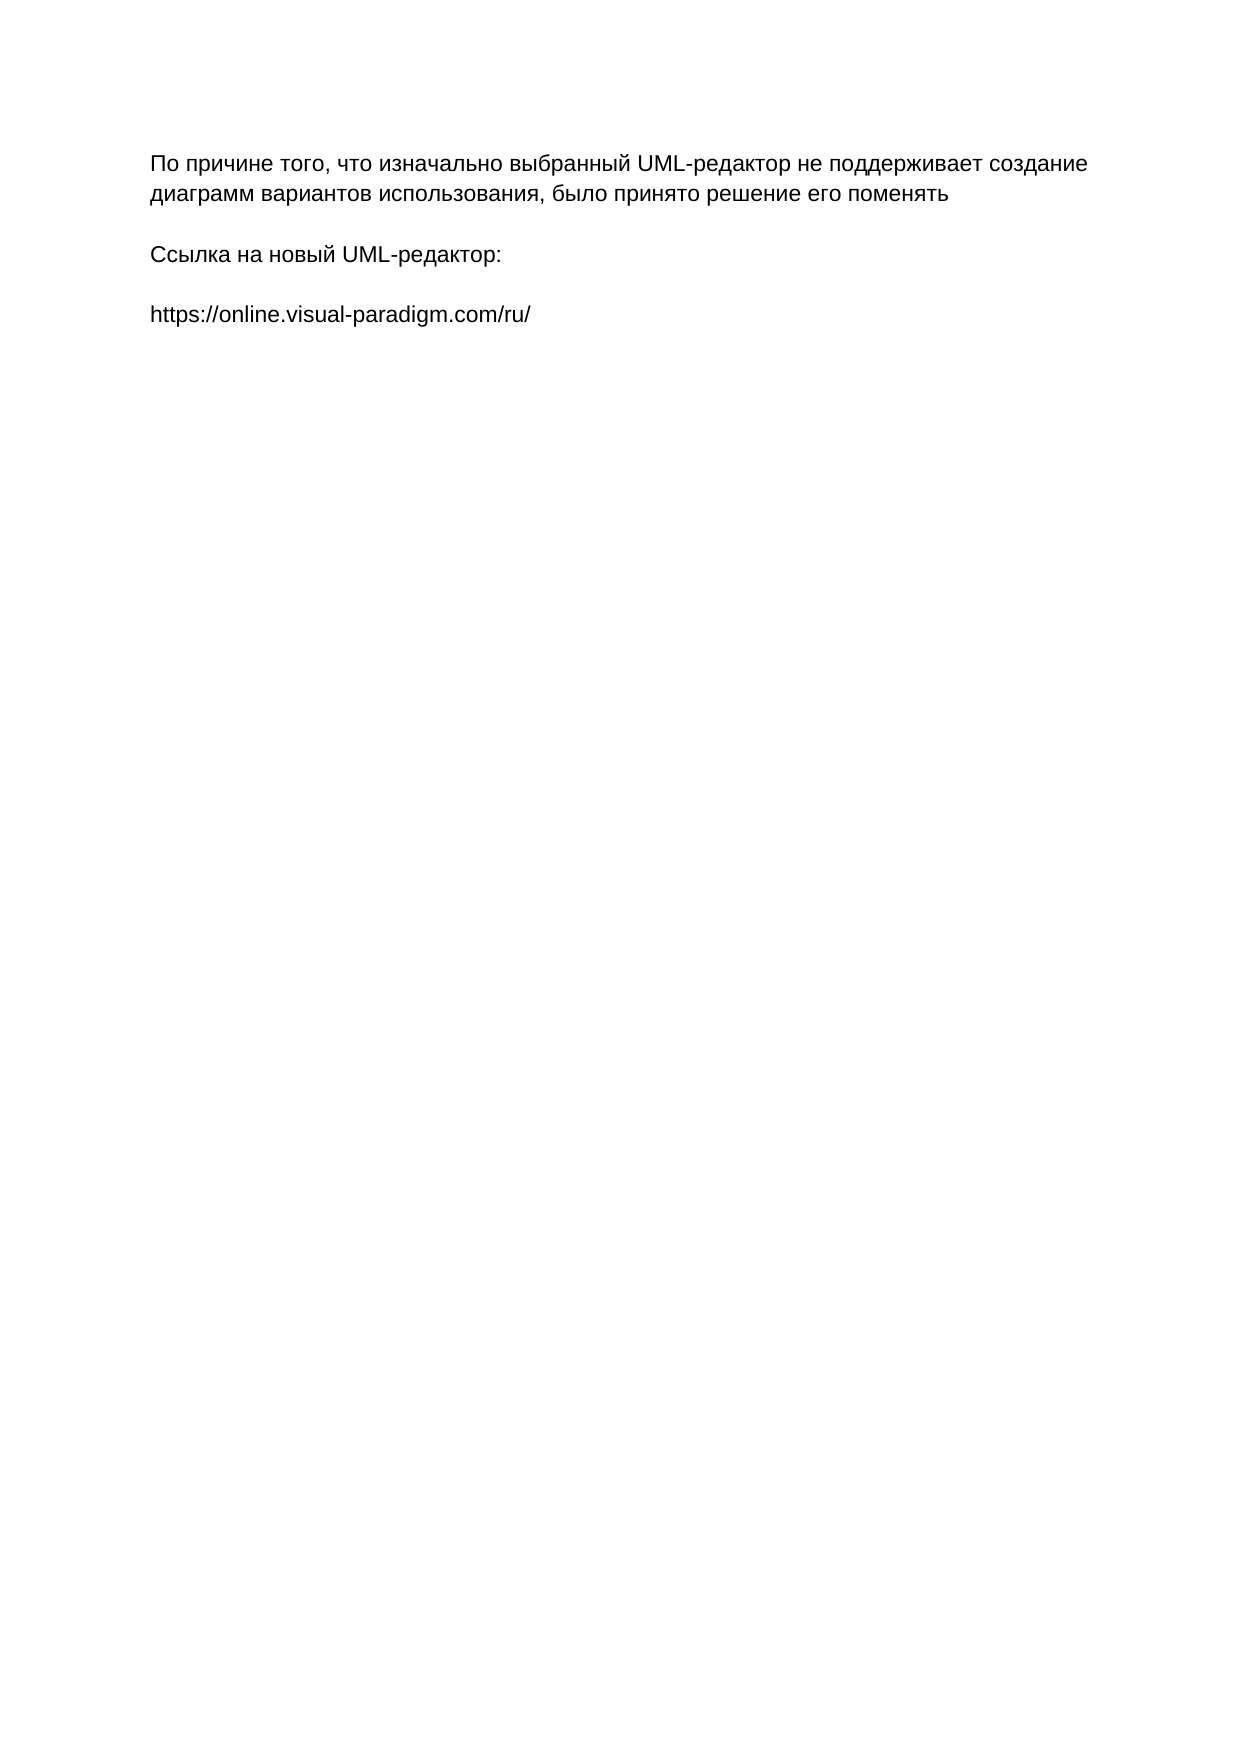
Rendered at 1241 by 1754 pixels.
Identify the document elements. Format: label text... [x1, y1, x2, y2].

text Ссылка на новый UML-редактор: [150, 241, 1090, 267]
text https://online.visual-paradigm.com/ru/ [150, 301, 1090, 327]
text По причине того, что изначально выбранный UML-редактор не поддерживает создание диаграмм вариантов использования, было принято решение его поменять [150, 150, 1090, 207]
